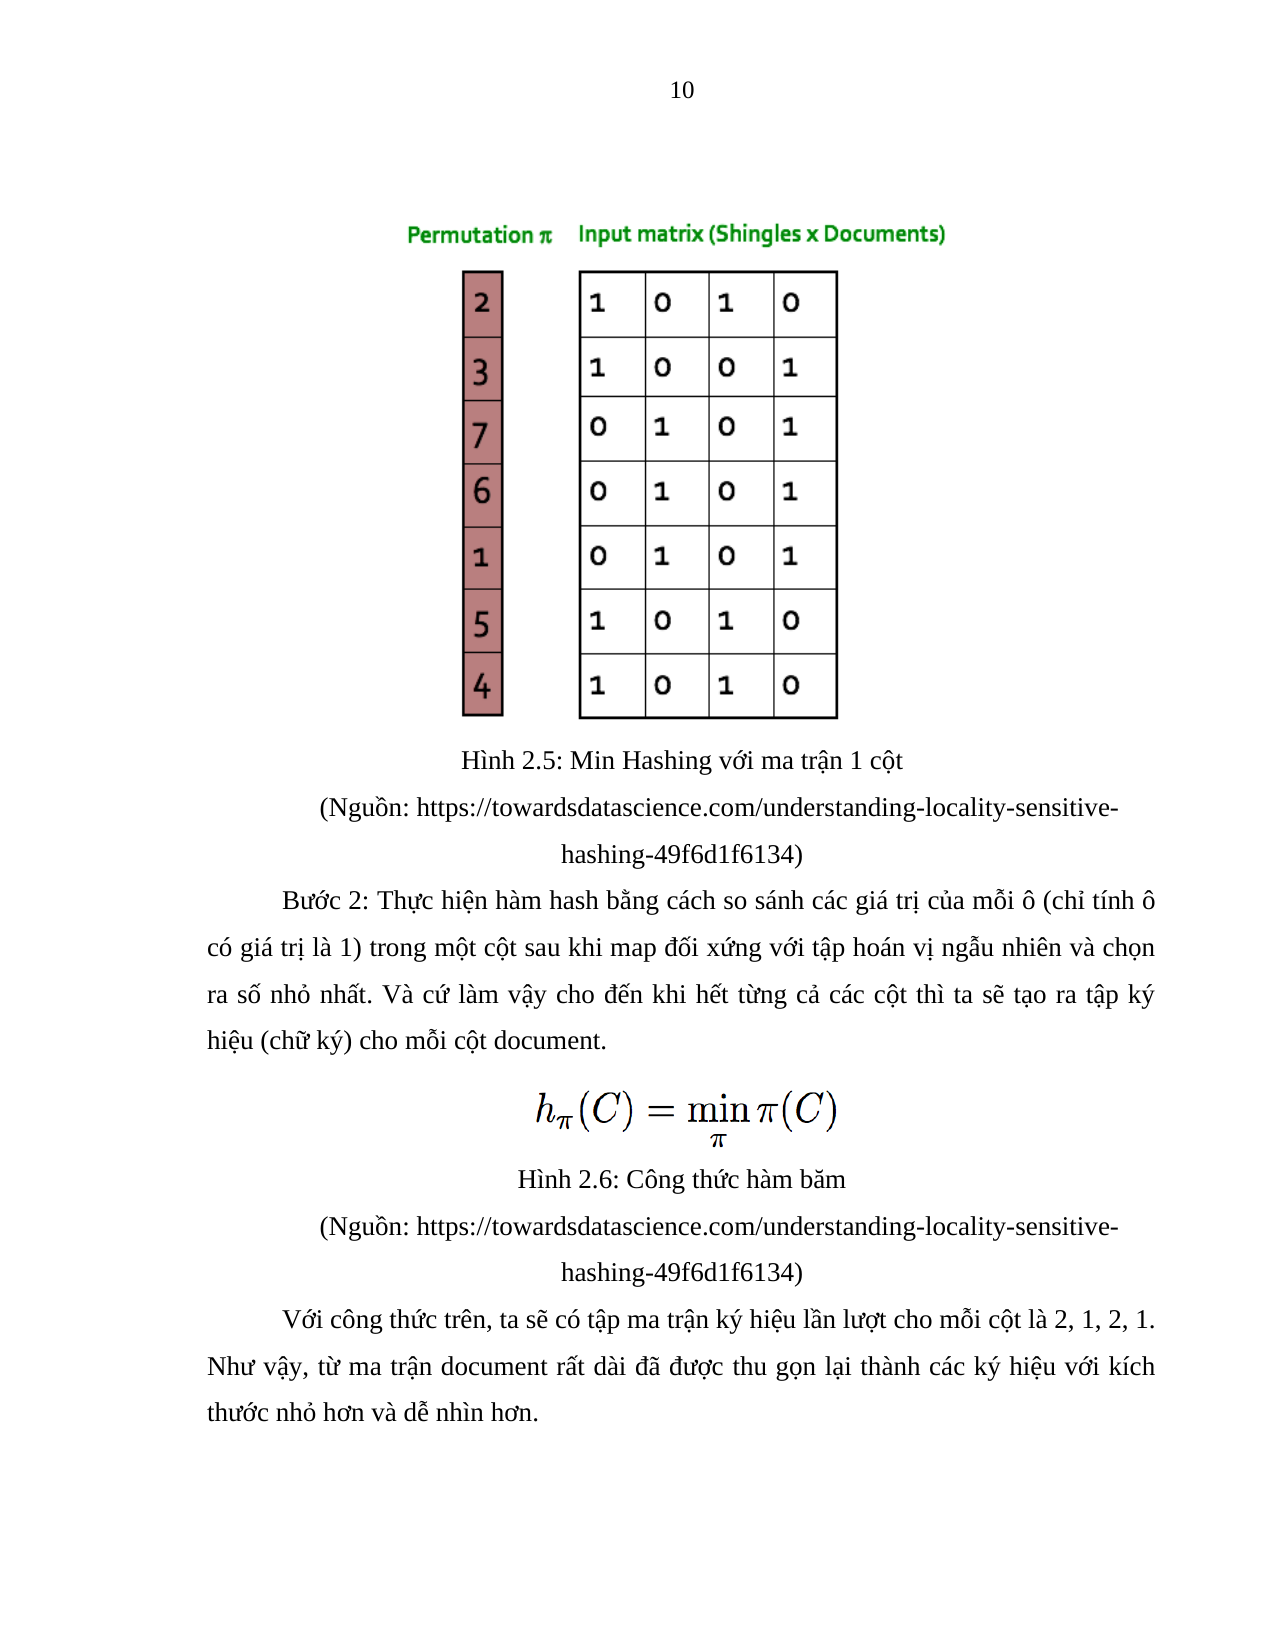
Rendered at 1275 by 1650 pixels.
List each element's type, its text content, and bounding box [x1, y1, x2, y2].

text Hình 2.5: Min Hashing với ma trận 1 cột [207, 744, 1157, 776]
text Hình 2.6: Công thức hàm băm [207, 1163, 1157, 1194]
text (Nguồn: https://towardsdatascience.com/understanding-locality-sensitive-hashing-49f6d1f6134) [207, 1210, 1157, 1288]
text (Nguồn: https://towardsdatascience.com/understanding-locality-sensitive-hashing-49f6d1f6134) [207, 791, 1157, 869]
picture [387, 206, 977, 729]
text Bước 2: Thực hiện hàm hash bằng cách so sánh các giá trị của mỗi ô (chỉ tính ô có giá trị là 1) trong một cột sau khi map đối xứng với tập hoán vị ngẫu nhiên và chọn ra số nhỏ nhất. Và cứ làm vậy cho đến khi hết từng cả các cột thì ta sẽ tạo ra tập ký hiệu (chữ ký) cho mỗi cột document. [207, 884, 1157, 1056]
picture [508, 1071, 855, 1164]
text Với công thức trên, ta sẽ có tập ma trận ký hiệu lần lượt cho mỗi cột là 2, 1, 2, 1. Như vậy, từ ma trận document rất dài đã được thu gọn lại thành các ký hiệu với kích thước nhỏ hơn và dễ nhìn hơn. [207, 1303, 1157, 1428]
